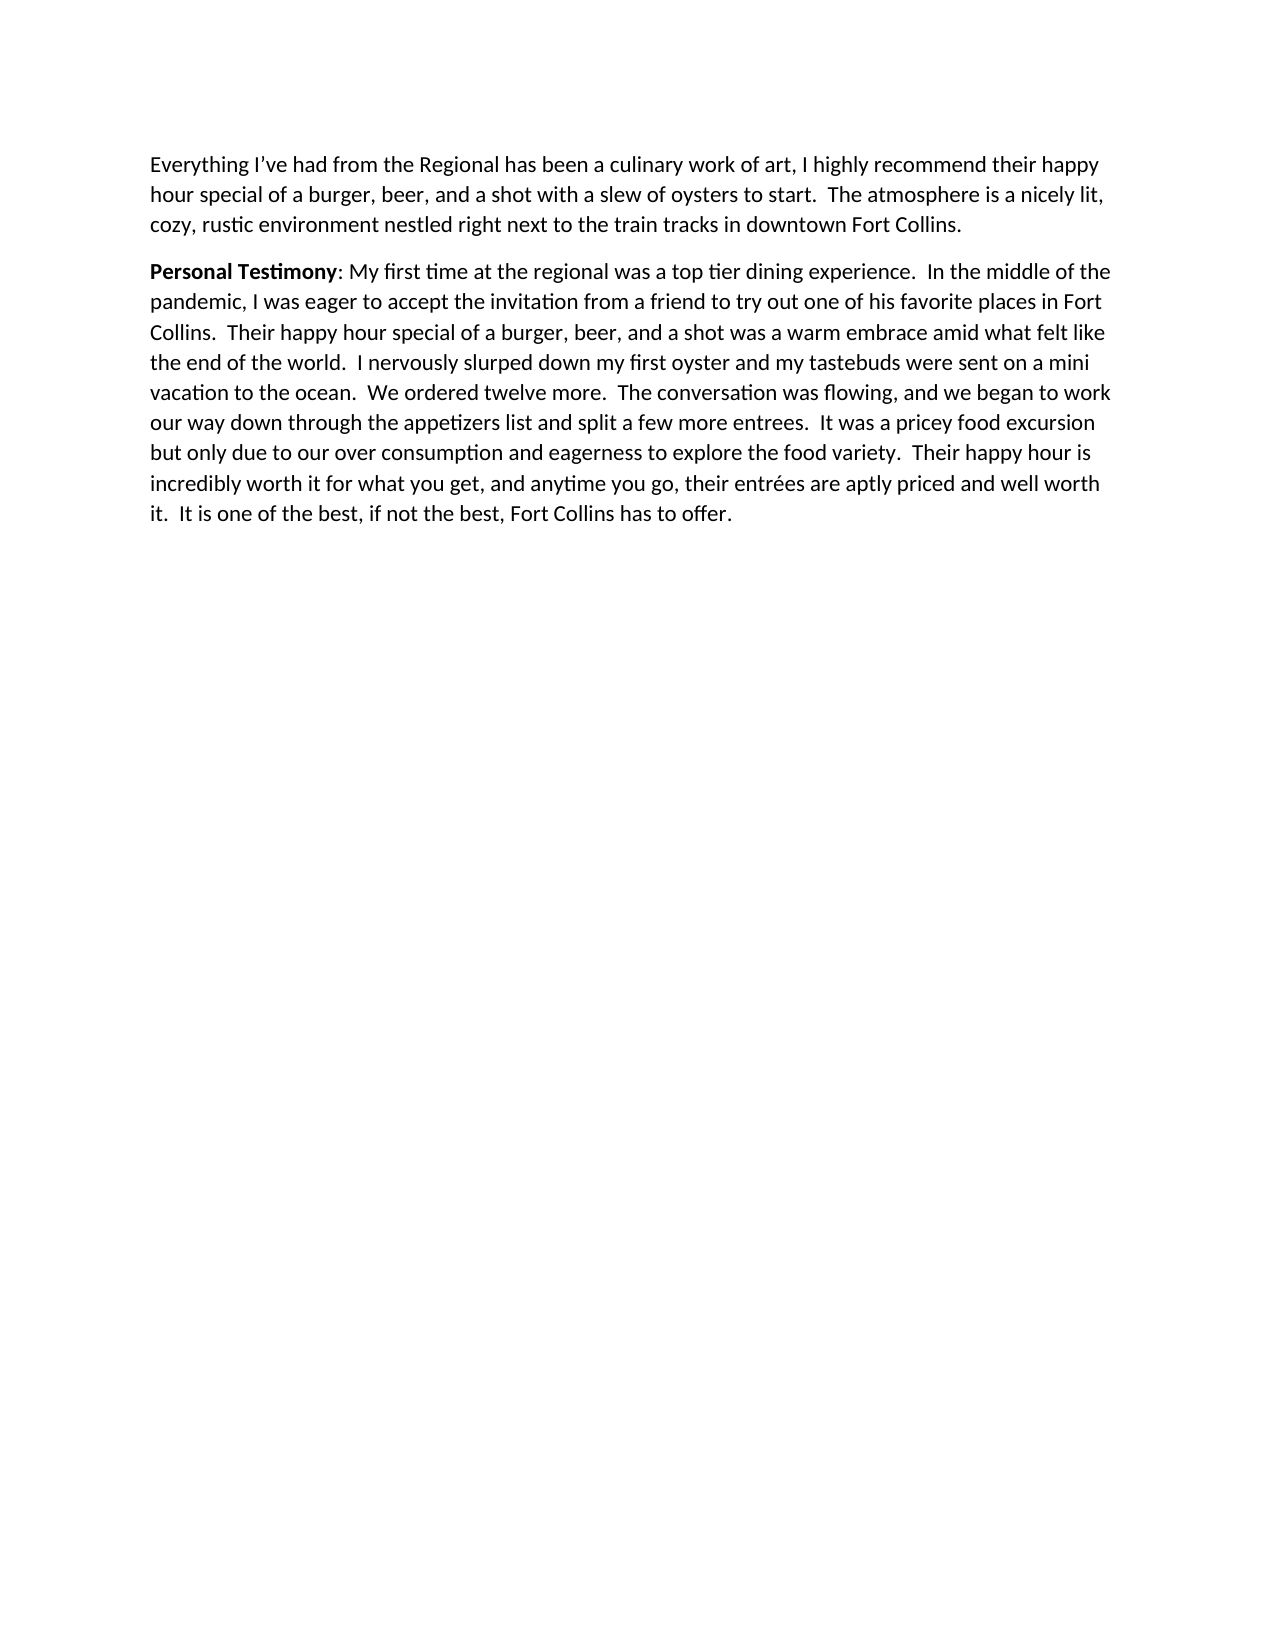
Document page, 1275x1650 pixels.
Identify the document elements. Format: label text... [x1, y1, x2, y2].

text Personal Testimony: My first time at the regional was a top tier dining experience. In the middle of the pandemic, I was eager to accept the invitation from a friend to try out one of his favorite places in Fort Collins. Their happy hour special of a burger, beer, and a shot was a warm embrace amid what felt like the end of the world. I nervously slurped down my first oyster and my tastebuds were sent on a mini vacation to the ocean. We ordered twelve more. The conversation was flowing, and we began to work our way down through the appetizers list and split a few more entrees. It was a pricey food excursion but only due to our over consumption and eagerness to explore the food variety. Their happy hour is incredibly worth it for what you get, and anytime you go, their entrées are aptly priced and well worth it. It is one of the best, if not the best, Fort Collins has to offer. [150, 257, 1125, 527]
text Everything I’ve had from the Regional has been a culinary work of art, I highly recommend their happy hour special of a burger, beer, and a shot with a slew of oysters to start. The atmosphere is a nicely lit, cozy, rustic environment nestled right next to the train tracks in downtown Fort Collins. [150, 150, 1125, 238]
